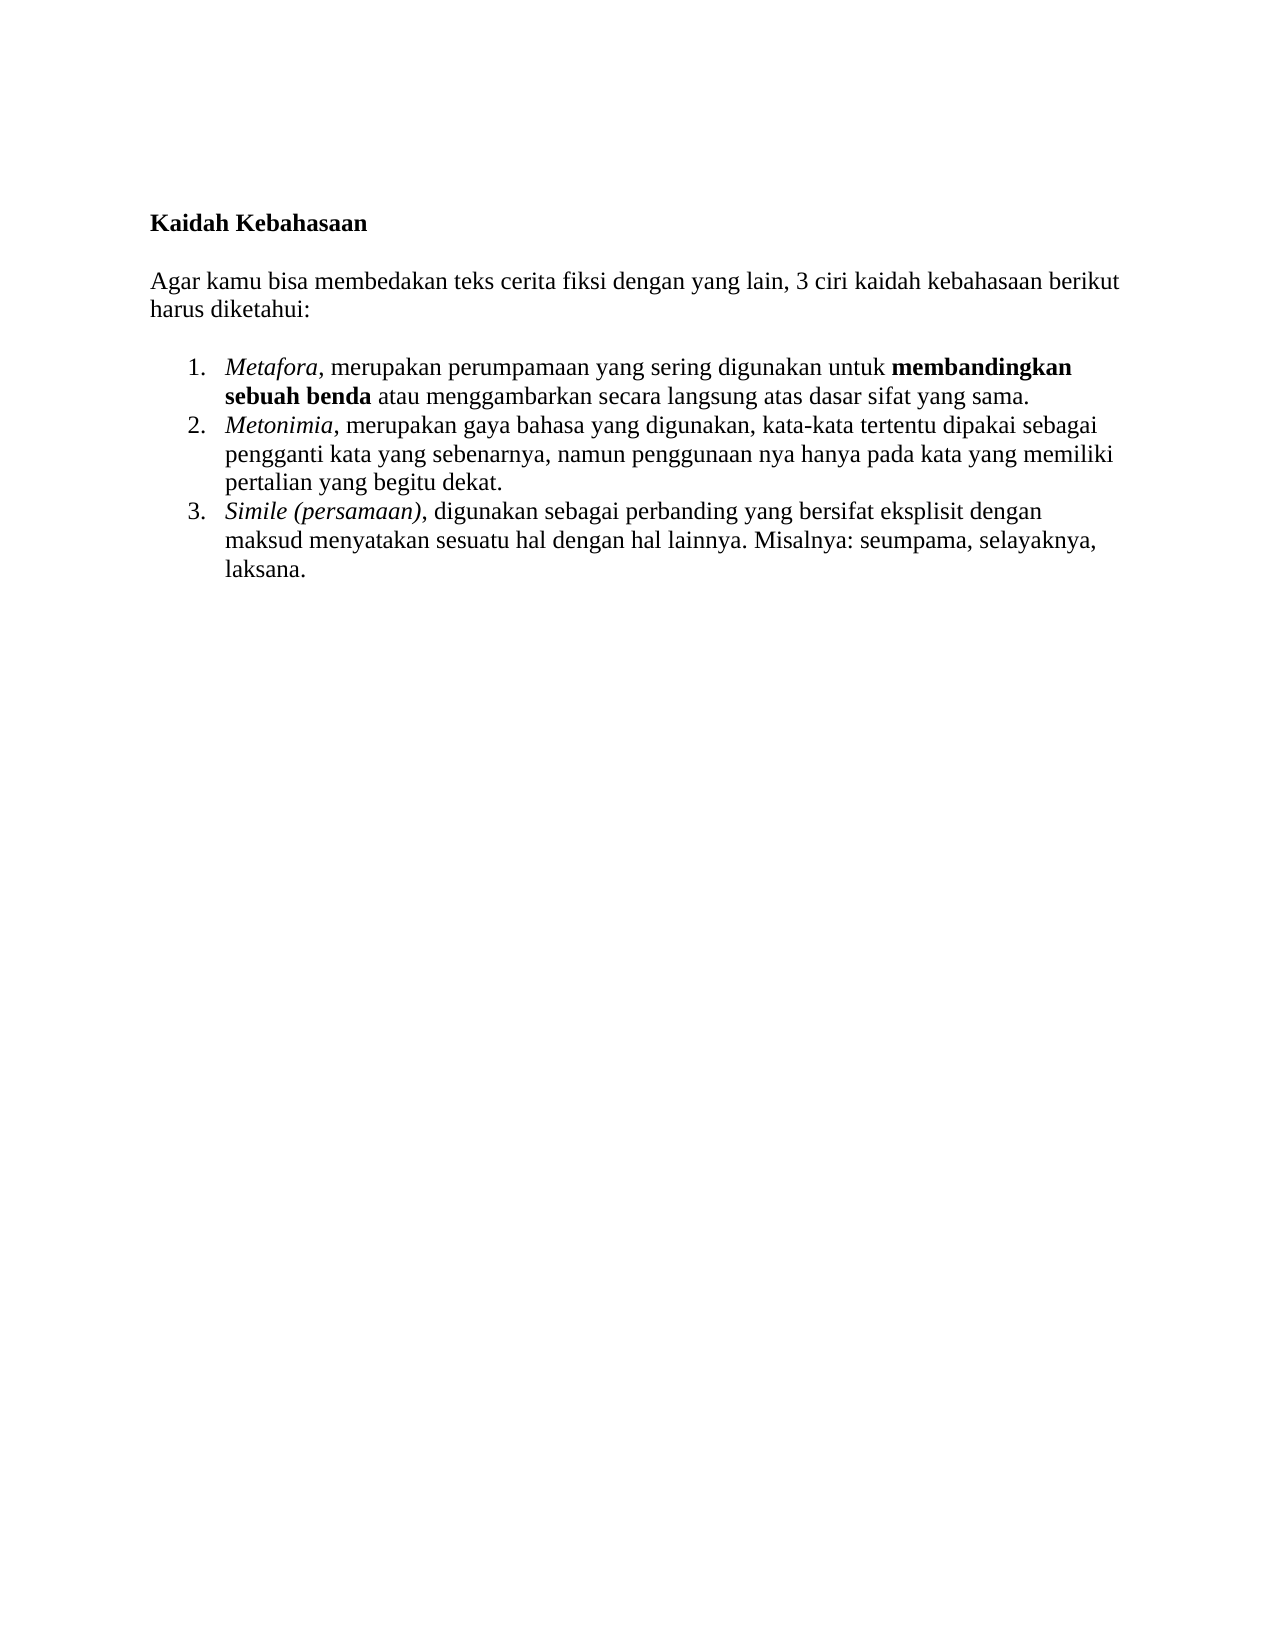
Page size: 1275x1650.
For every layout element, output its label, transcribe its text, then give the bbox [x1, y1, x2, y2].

text Agar kamu bisa membedakan teks cerita fiksi dengan yang lain, 3 ciri kaidah kebahasaan berikut harus diketahui: [150, 266, 1125, 323]
text Kaidah Kebahasaan [150, 208, 1125, 237]
list Metafora, merupakan perumpamaan yang sering digunakan untuk membandingkan sebuah benda atau menggambarkan secara langsung atas dasar sifat yang sama. [187, 352, 1125, 410]
list Simile (persamaan), digunakan sebagai perbanding yang bersifat eksplisit dengan maksud menyatakan sesuatu hal dengan hal lainnya. Misalnya: seumpama, selayaknya, laksana. [187, 496, 1125, 582]
list Metonimia, merupakan gaya bahasa yang digunakan, kata-kata tertentu dipakai sebagai pengganti kata yang sebenarnya, namun penggunaan nya hanya pada kata yang memiliki pertalian yang begitu dekat. [187, 410, 1125, 496]
